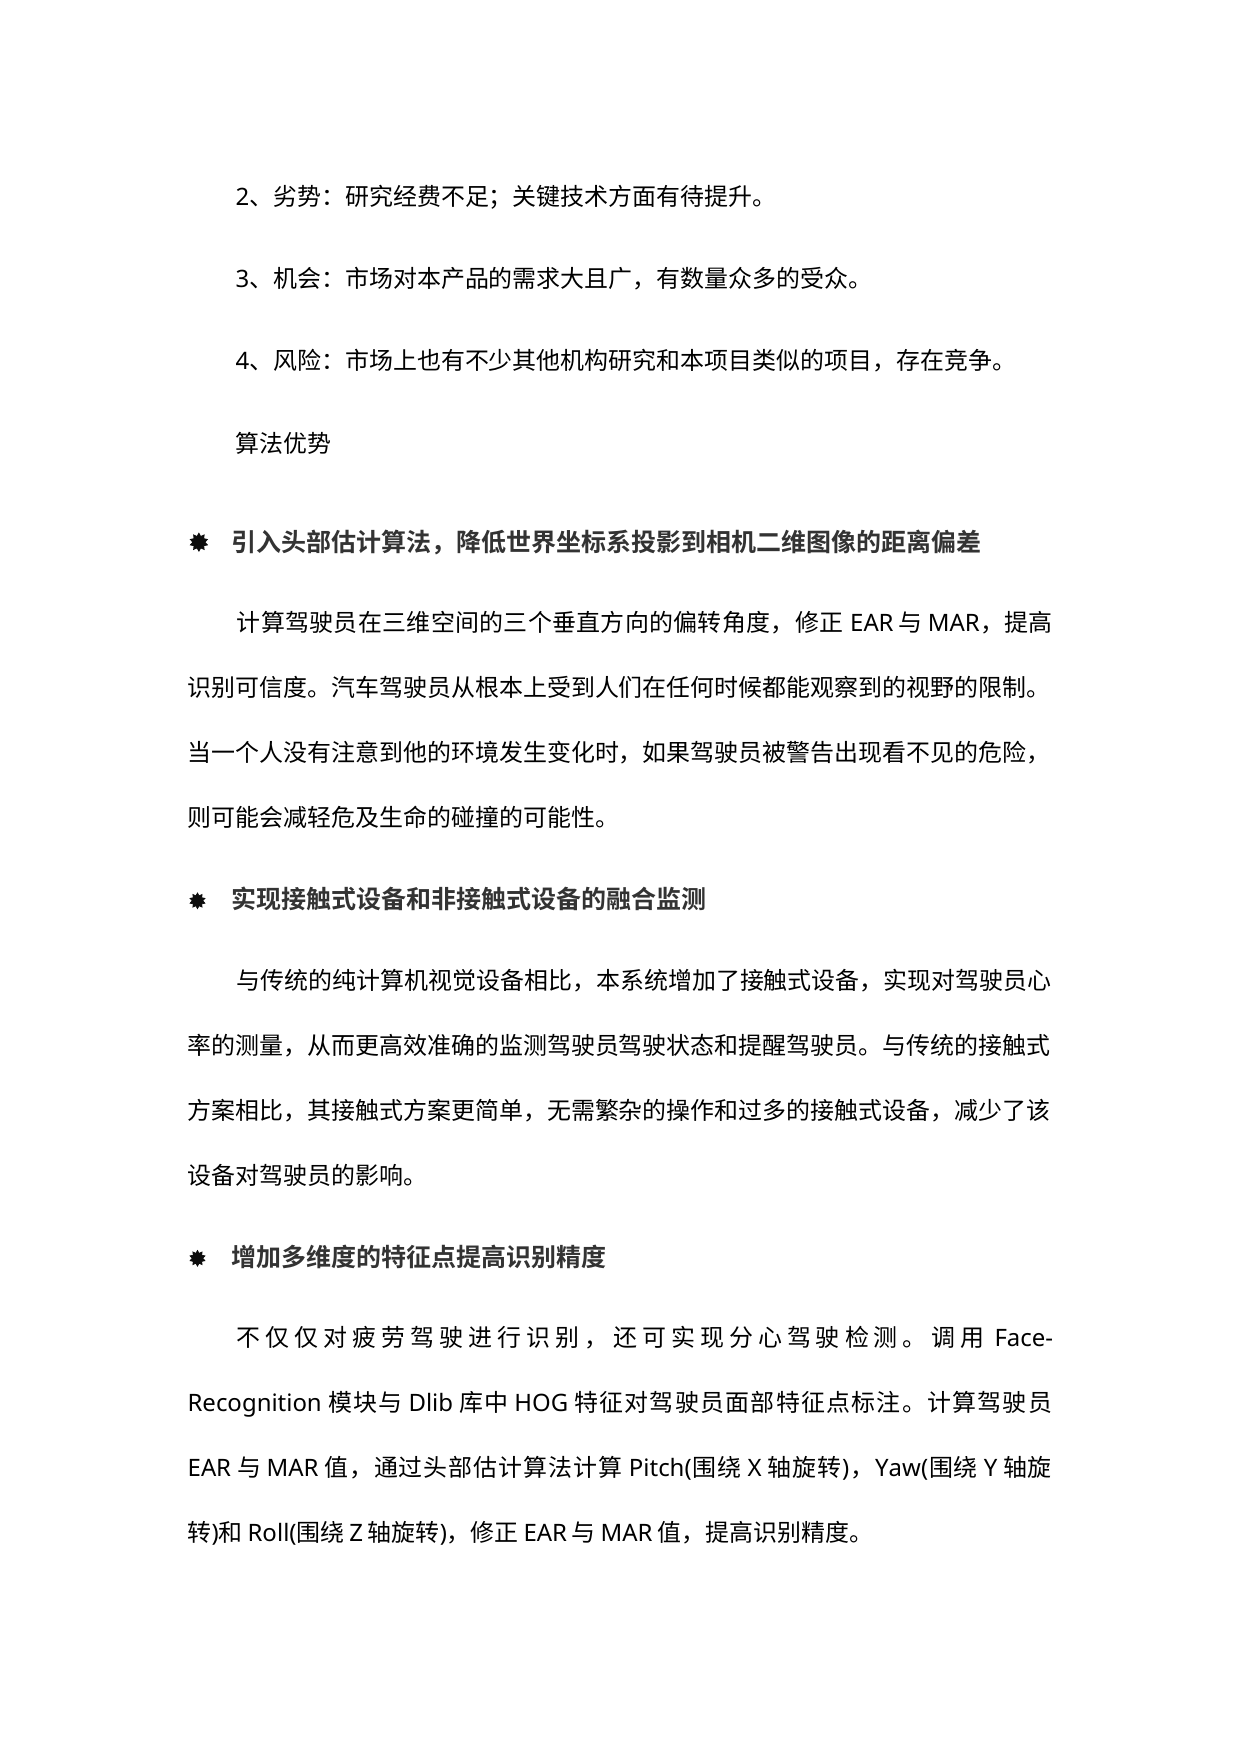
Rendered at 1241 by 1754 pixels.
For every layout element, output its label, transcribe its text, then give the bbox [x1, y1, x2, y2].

list 4、风险：市场上也有不少其他机构研究和本项目类似的项目，存在竞争。 [187, 327, 1053, 392]
text 不仅仅对疲劳驾驶进行识别，还可实现分心驾驶检测。调用Face-Recognition模块与Dlib库中HOG特征对驾驶员面部特征点标注。计算驾驶员EAR与MAR值，通过头部估计算法计算Pitch(围绕X轴旋转)，Yaw(围绕Y轴旋转)和Roll(围绕Z轴旋转)，修正EAR与MAR值，提高识别精度。 [187, 1304, 1053, 1564]
list 增加多维度的特征点提高识别精度 [187, 1223, 1053, 1288]
list 引入头部估计算法，降低世界坐标系投影到相机二维图像的距离偏差 [187, 508, 1053, 573]
list 3、机会：市场对本产品的需求大且广，有数量众多的受众。 [187, 244, 1053, 309]
list 实现接触式设备和非接触式设备的融合监测 [187, 865, 1053, 930]
list 2、劣势：研究经费不足；关键技术方面有待提升。 [187, 162, 1053, 227]
text 计算驾驶员在三维空间的三个垂直方向的偏转角度，修正EAR与MAR，提高识别可信度。汽车驾驶员从根本上受到人们在任何时候都能观察到的视野的限制。当一个人没有注意到他的环境发生变化时，如果驾驶员被警告出现看不见的危险，则可能会减轻危及生命的碰撞的可能性。 [187, 589, 1053, 849]
list 算法优势 [187, 409, 1053, 474]
text 与传统的纯计算机视觉设备相比，本系统增加了接触式设备，实现对驾驶员心率的测量，从而更高效准确的监测驾驶员驾驶状态和提醒驾驶员。与传统的接触式方案相比，其接触式方案更简单，无需繁杂的操作和过多的接触式设备，减少了该设备对驾驶员的影响。 [187, 946, 1053, 1206]
